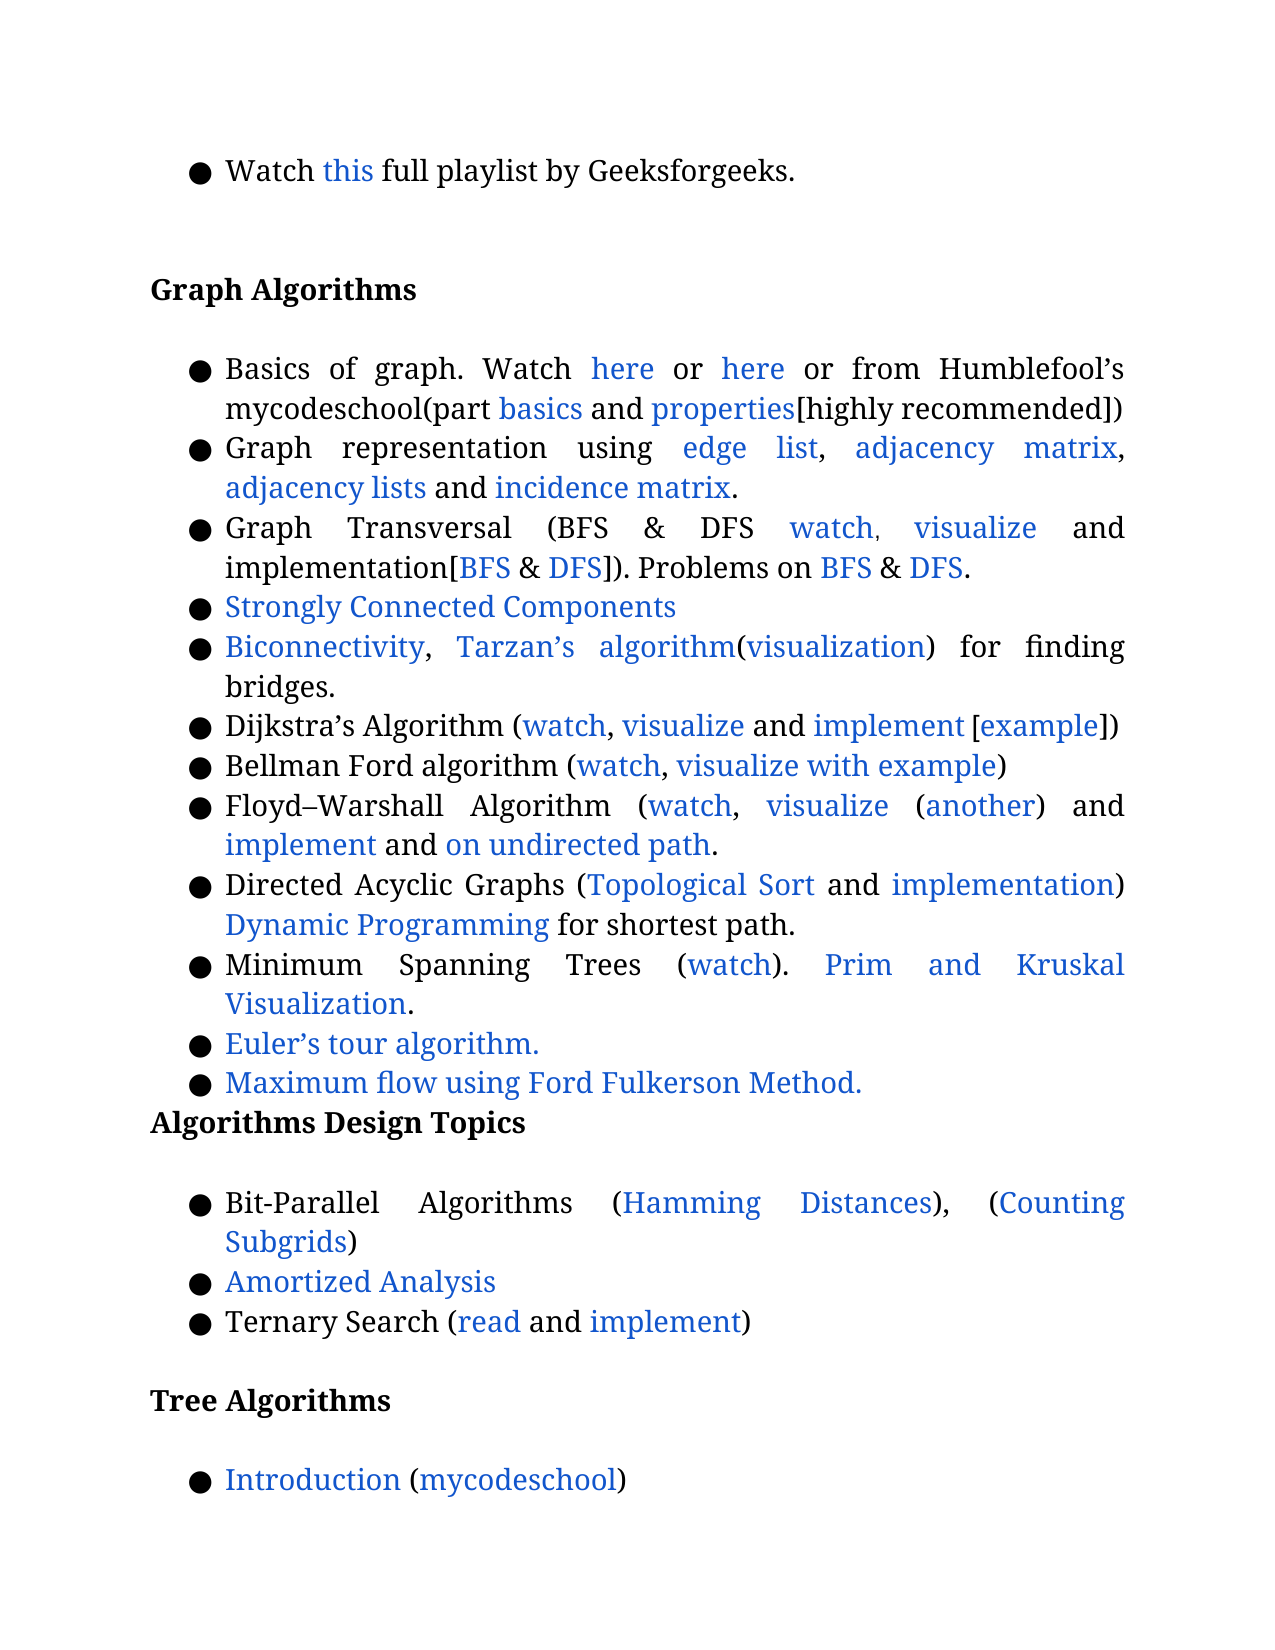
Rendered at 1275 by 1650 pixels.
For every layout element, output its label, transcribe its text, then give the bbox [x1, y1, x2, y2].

list Dijkstra’s Algorithm (watch, visualize and implement [example]) [187, 706, 1125, 745]
list Ternary Search (read and implement) [187, 1301, 1125, 1341]
text Algorithms Design Topics [150, 1102, 1125, 1142]
list Introduction (mycodeschool) [187, 1460, 1125, 1499]
list Basics of graph. Watch here or here or from Humblefool’s mycodeschool(part basics and properties[highly recommended]) [187, 348, 1125, 428]
text Tree Algorithms [150, 1380, 1125, 1420]
list Minimum Spanning Trees (watch). Prim and Kruskal Visualization. [187, 944, 1125, 1023]
list Floyd–Warshall Algorithm (watch, visualize (another) and implement and on undirected path. [187, 785, 1125, 864]
list Graph representation using edge list, adjacency matrix, adjacency lists and incidence matrix. [187, 428, 1125, 507]
list Bit-Parallel Algorithms (Hamming Distances), (Counting Subgrids) [187, 1182, 1125, 1261]
list Directed Acyclic Graphs (Topological Sort and implementation) Dynamic Programming for shortest path. [187, 864, 1125, 944]
list Strongly Connected Components [187, 587, 1125, 626]
list Graph Transversal (BFS & DFS watch, visualize and implementation[BFS & DFS]). Problems on BFS & DFS. [187, 507, 1125, 587]
list Maximum flow using Ford Fulkerson Method. [187, 1063, 1125, 1102]
list Biconnectivity, Tarzan’s algorithm(visualization) for finding bridges. [187, 626, 1125, 706]
list Watch this full playlist by Geeksforgeeks. [187, 150, 1125, 190]
text Graph Algorithms [150, 269, 1125, 309]
list Euler’s tour algorithm. [187, 1023, 1125, 1063]
list Amortized Analysis [187, 1261, 1125, 1301]
list Bellman Ford algorithm (watch, visualize with example) [187, 745, 1125, 785]
